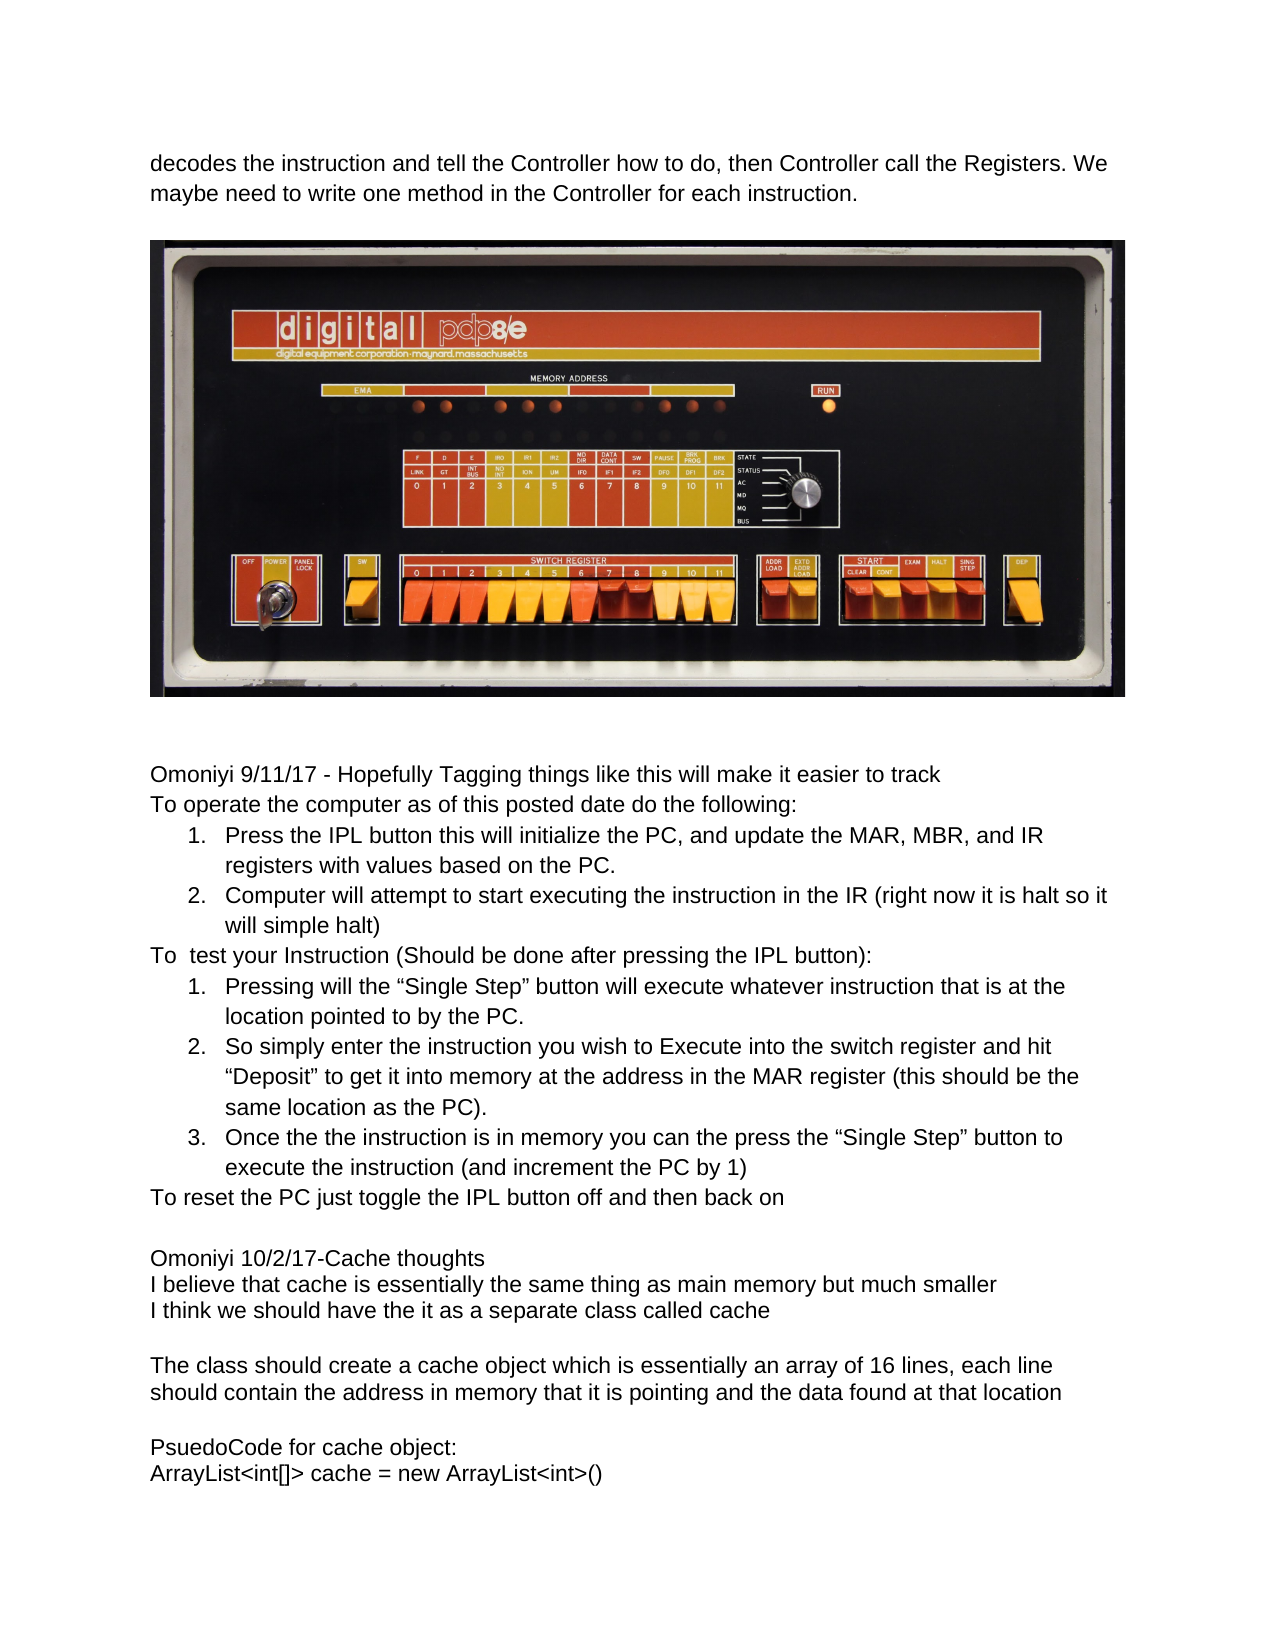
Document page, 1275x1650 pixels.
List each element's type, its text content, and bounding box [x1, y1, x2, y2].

picture [150, 240, 1125, 697]
list Once the the instruction is in memory you can the press the “Single Step” button to execute the instruction (and increment the PC by 1) [187, 1124, 1125, 1180]
text I think we should have the it as a separate class called cache [150, 1297, 1125, 1323]
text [150, 150, 1125, 207]
list So simply enter the instruction you wish to Execute into the switch register and hit “Deposit” to get it into memory at the address in the MAR register (this should be the same location as the PC). [187, 1033, 1125, 1120]
text I believe that cache is essentially the same thing as main memory but much smaller [150, 1271, 1125, 1297]
text To reset the PC just toggle the IPL button off and then back on [150, 1184, 1125, 1210]
list Computer will attempt to start executing the instruction in the IR (right now it is halt so it will simple halt) [187, 882, 1125, 938]
text The class should create a cache object which is essentially an array of 16 lines, each line should contain the address in memory that it is pointing and the data found at that location [150, 1352, 1125, 1405]
text Omoniyi 9/11/17 - Hopefully Tagging things like this will make it easier to track To operate the computer as of this posted date do the following: [150, 761, 1125, 818]
text PsuedoCode for cache object: ArrayList<int[]> cache = new ArrayList<int>() [150, 1434, 1125, 1486]
list Pressing will the “Single Step” button will execute whatever instruction that is at the location pointed to by the PC. [187, 973, 1125, 1029]
text To test your Instruction (Should be done after pressing the IPL button): [150, 942, 1125, 969]
text Omoniyi 10/2/17-Cache thoughts [150, 1244, 1125, 1271]
list Press the IPL button this will initialize the PC, and update the MAR, MBR, and IR registers with values based on the PC. [187, 822, 1125, 878]
